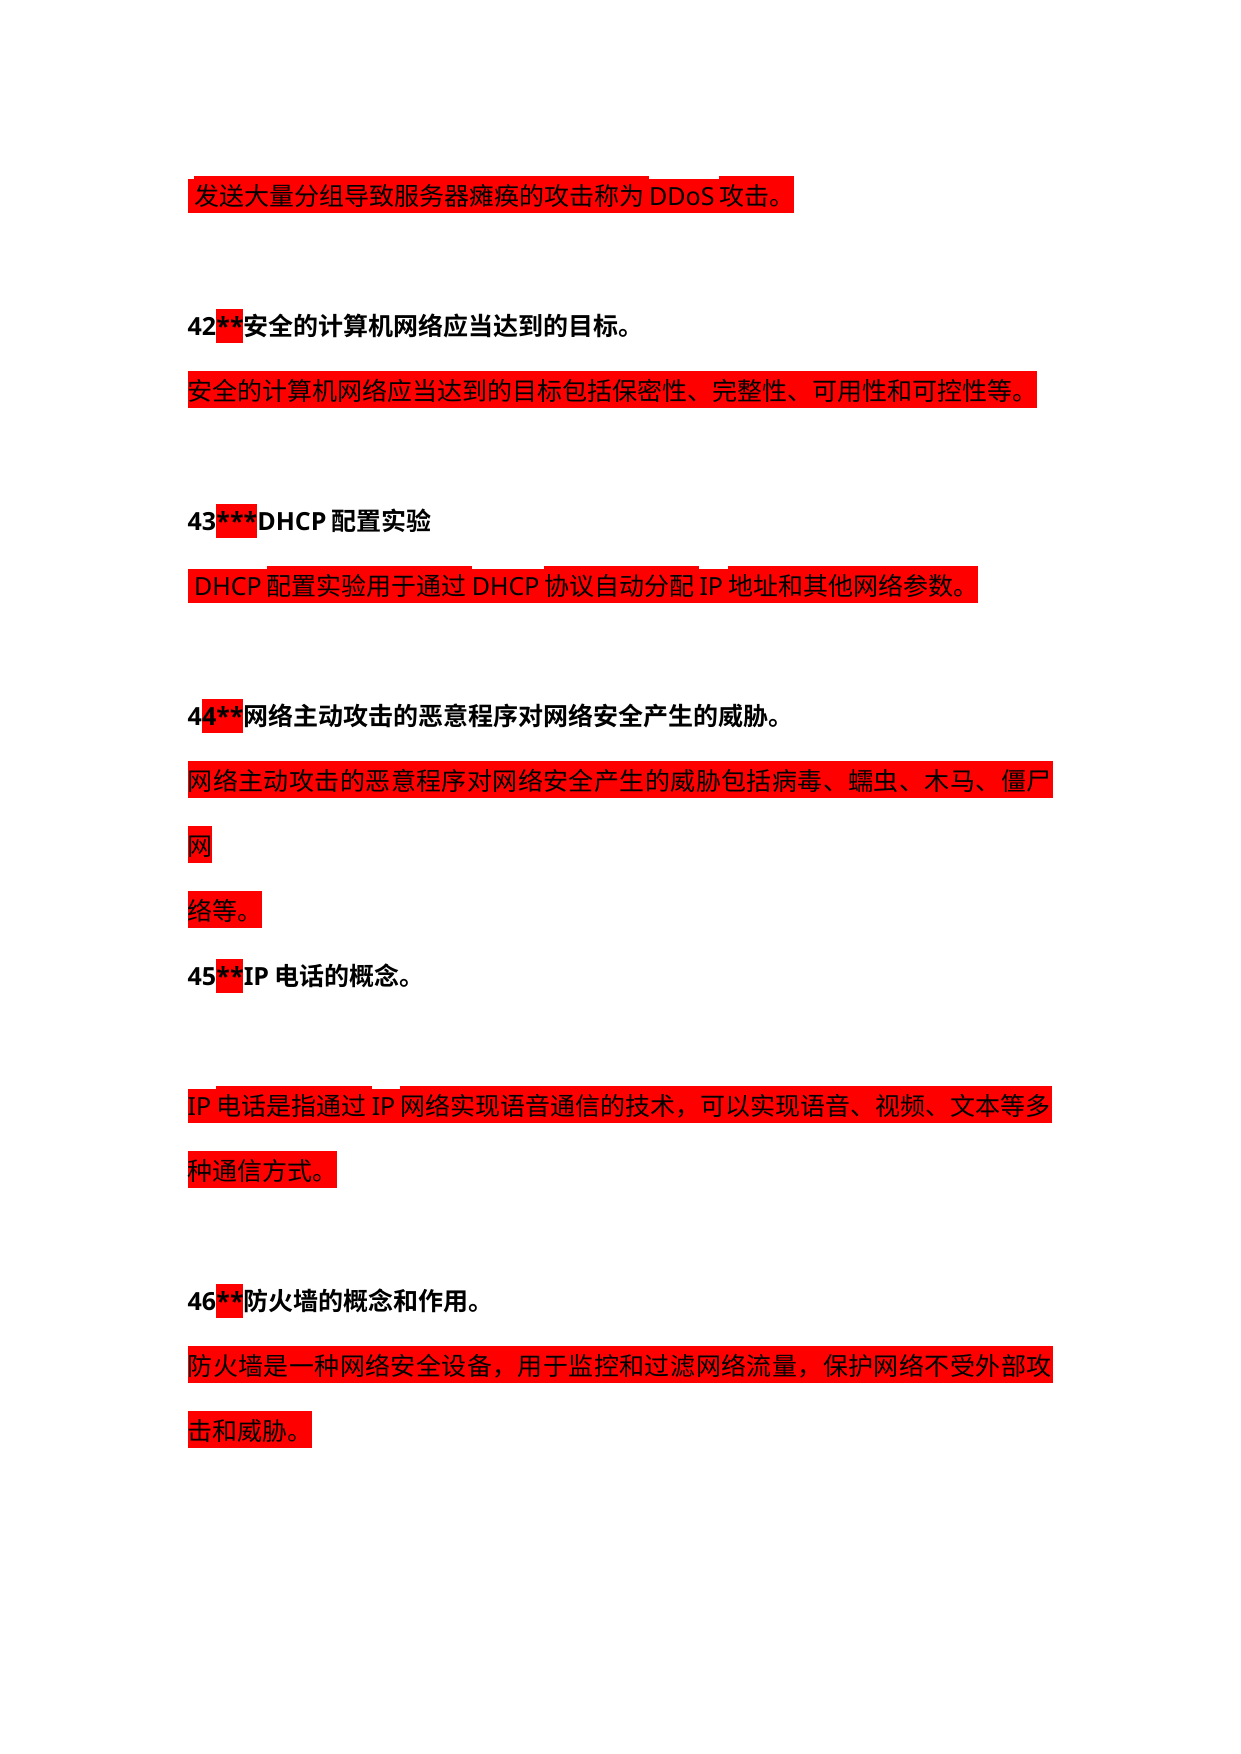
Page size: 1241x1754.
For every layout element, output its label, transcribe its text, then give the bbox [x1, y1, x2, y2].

text IP电话是指通过IP网络实现语音通信的技术，可以实现语音、视频、文本等多种通信方式。 [187, 1072, 1053, 1202]
text 44**网络主动攻击的恶意程序对网络安全产生的威胁。 [187, 682, 1053, 747]
text DHCP配置实验用于通过DHCP协议自动分配IP地址和其他网络参数。 [187, 552, 1053, 617]
text 46**防火墙的概念和作用。 [187, 1267, 1053, 1332]
text 网络主动攻击的恶意程序对网络安全产生的威胁包括病毒、蠕虫、木马、僵尸网 [187, 747, 1053, 877]
text 42**安全的计算机网络应当达到的目标。 [187, 292, 1053, 357]
text 45**IP电话的概念。 [187, 942, 1053, 1007]
text 安全的计算机网络应当达到的目标包括保密性、完整性、可用性和可控性等。 [187, 357, 1053, 422]
text 发送大量分组导致服务器瘫痪的攻击称为DDoS攻击。 [187, 162, 1053, 227]
text 络等。 [187, 877, 1053, 942]
text 43***DHCP配置实验 [187, 487, 1053, 552]
text 防火墙是一种网络安全设备，用于监控和过滤网络流量，保护网络不受外部攻击和威胁。 [187, 1332, 1053, 1462]
